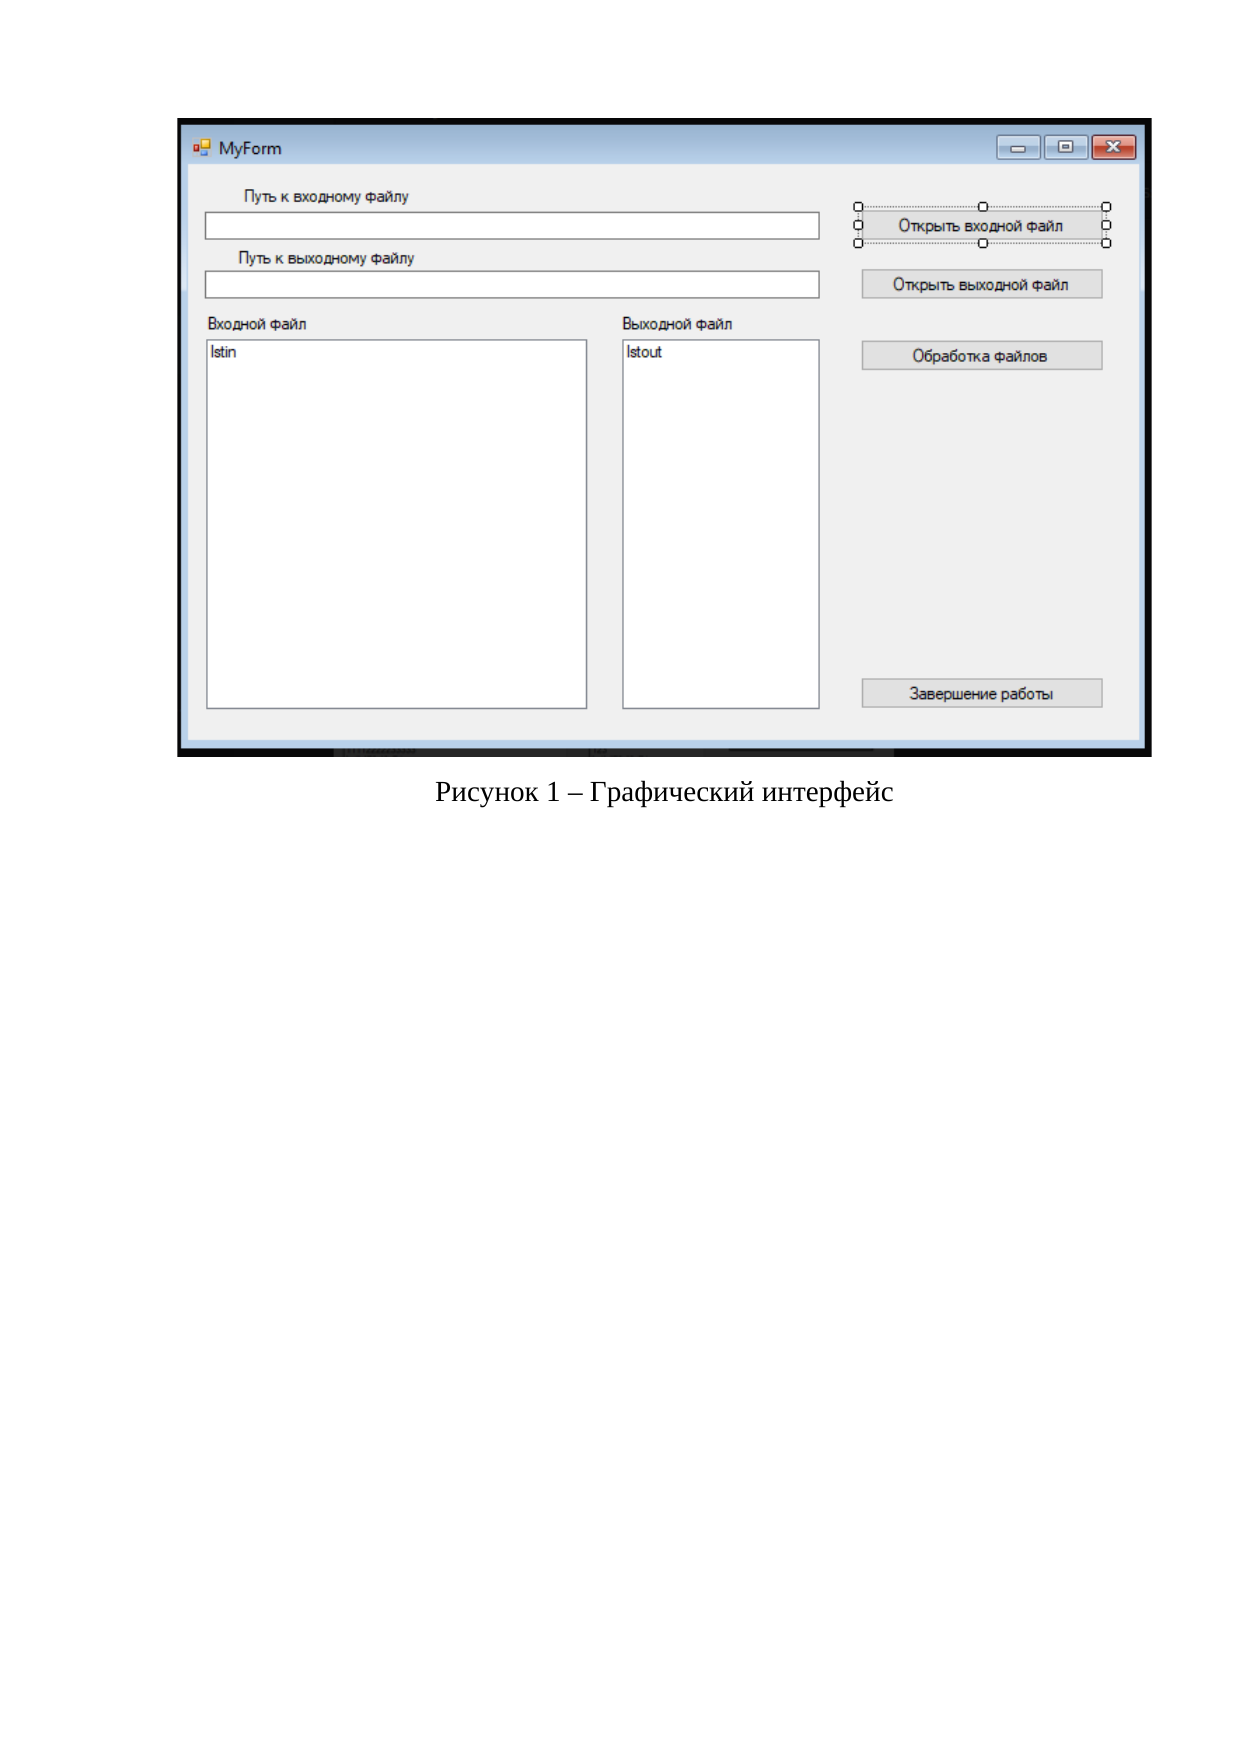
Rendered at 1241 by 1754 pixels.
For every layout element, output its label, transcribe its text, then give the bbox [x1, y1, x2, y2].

text Рисунок 1 – Графический интерфейс [177, 774, 1152, 808]
picture [177, 118, 1152, 757]
